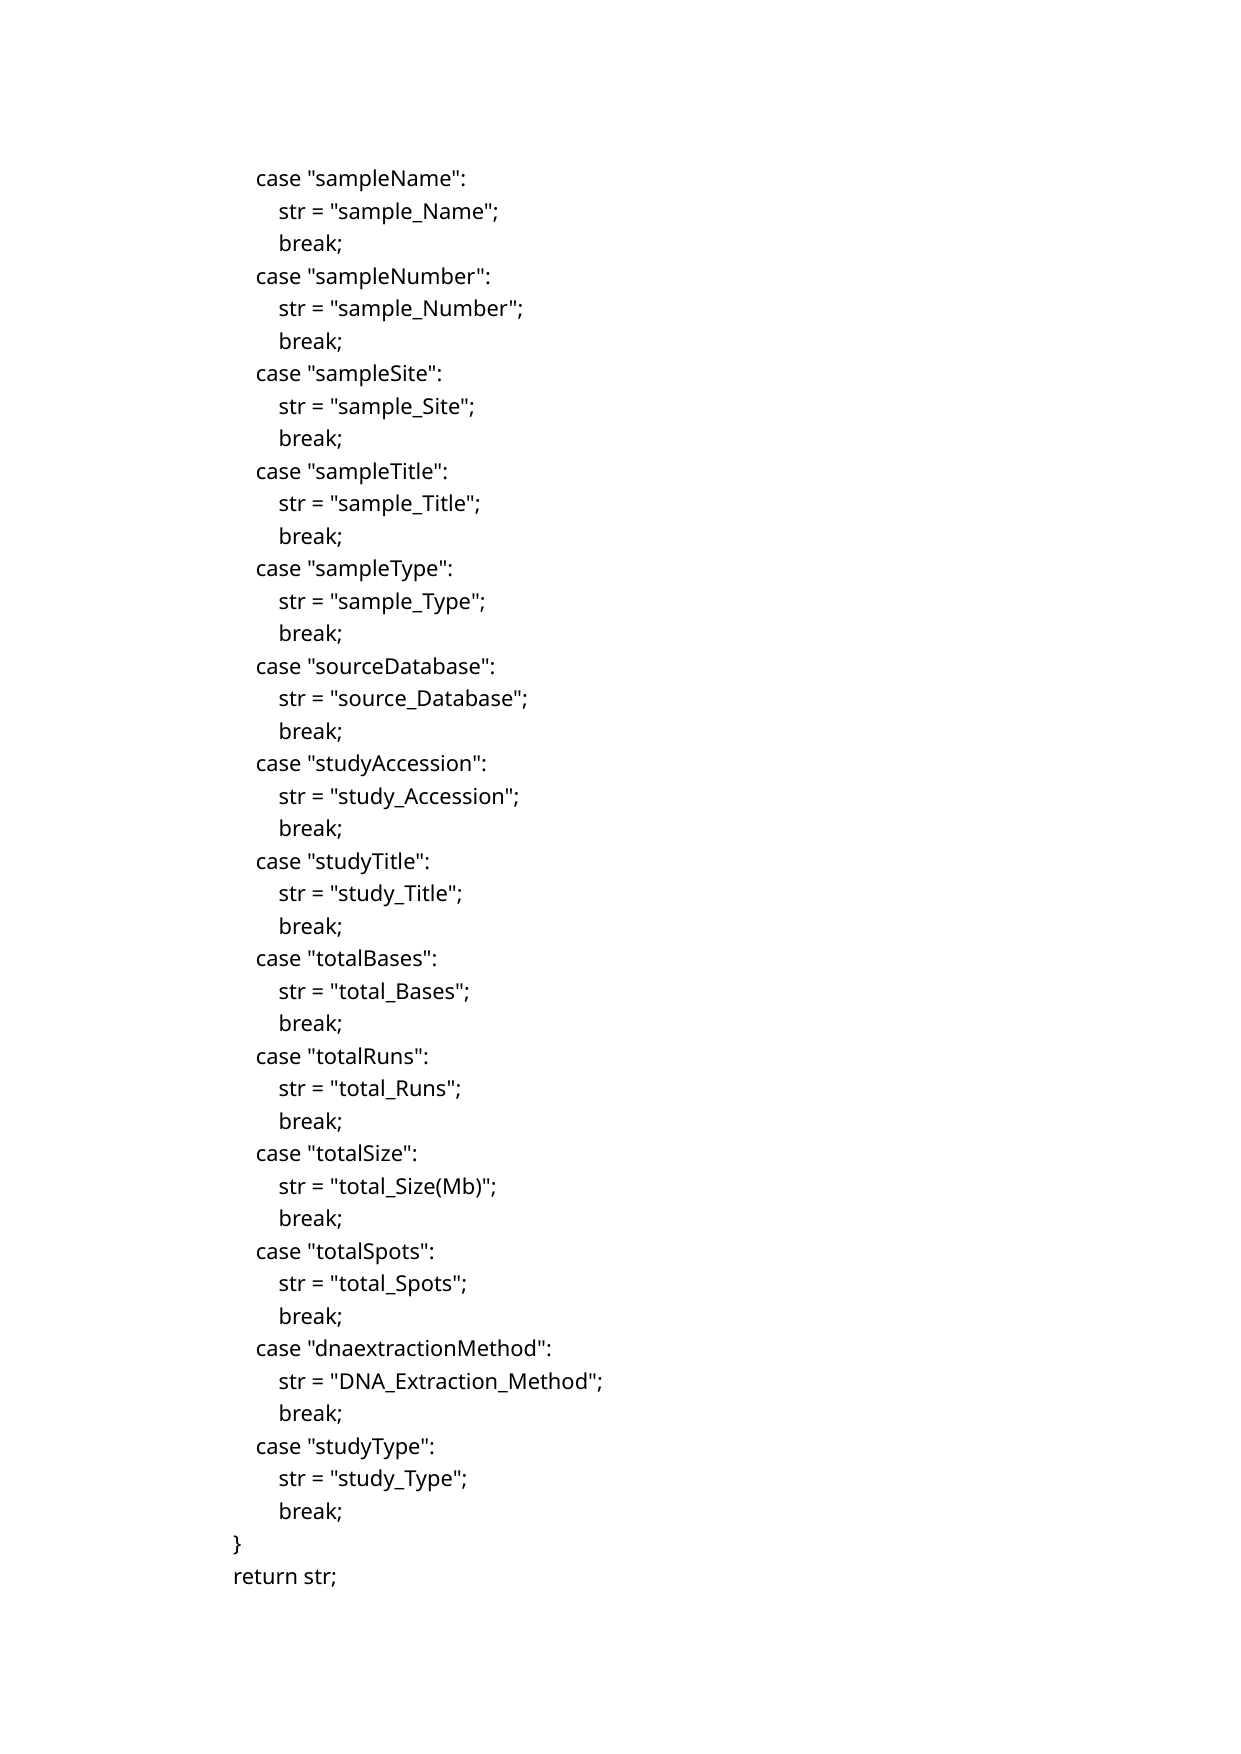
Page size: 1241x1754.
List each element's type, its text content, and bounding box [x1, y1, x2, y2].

text break; [187, 812, 1053, 844]
text break; [187, 422, 1053, 454]
text str = "source_Database"; [187, 682, 1053, 714]
text break; [187, 324, 1053, 357]
text str = "sample_Site"; [187, 389, 1053, 422]
text case "totalRuns": [187, 1039, 1053, 1072]
text str = "sample_Title"; [187, 487, 1053, 519]
text str = "study_Title"; [187, 877, 1053, 909]
text case "studyAccession": [187, 747, 1053, 779]
text case "sampleNumber": [187, 259, 1053, 292]
text str = "total_Size(Mb)"; [187, 1169, 1053, 1202]
text str = "total_Bases"; [187, 974, 1053, 1007]
text break; [187, 519, 1053, 552]
text str = "total_Runs"; [187, 1072, 1053, 1104]
text break; [187, 1202, 1053, 1234]
text break; [187, 1007, 1053, 1039]
text case "studyType": [187, 1429, 1053, 1462]
text break; [187, 909, 1053, 942]
text break; [187, 1397, 1053, 1429]
text } [187, 1527, 1053, 1559]
text break; [187, 714, 1053, 747]
text case "sourceDatabase": [187, 649, 1053, 682]
text return str; [187, 1559, 1053, 1592]
text str = "sample_Type"; [187, 584, 1053, 617]
text str = "total_Spots"; [187, 1267, 1053, 1299]
text break; [187, 617, 1053, 649]
text str = "sample_Number"; [187, 292, 1053, 324]
text break; [187, 1494, 1053, 1527]
text str = "sample_Name"; [187, 194, 1053, 227]
text case "totalSize": [187, 1137, 1053, 1169]
text str = "study_Type"; [187, 1462, 1053, 1494]
text str = "study_Accession"; [187, 779, 1053, 812]
text break; [187, 1299, 1053, 1332]
text case "totalSpots": [187, 1234, 1053, 1267]
text case "sampleName": [187, 162, 1053, 194]
text case "sampleTitle": [187, 454, 1053, 487]
text case "dnaextractionMethod": [187, 1332, 1053, 1364]
text break; [187, 1104, 1053, 1137]
text case "sampleSite": [187, 357, 1053, 389]
text case "studyTitle": [187, 844, 1053, 877]
text case "totalBases": [187, 942, 1053, 974]
text break; [187, 227, 1053, 259]
text str = "DNA_Extraction_Method"; [187, 1364, 1053, 1397]
text case "sampleType": [187, 552, 1053, 584]
